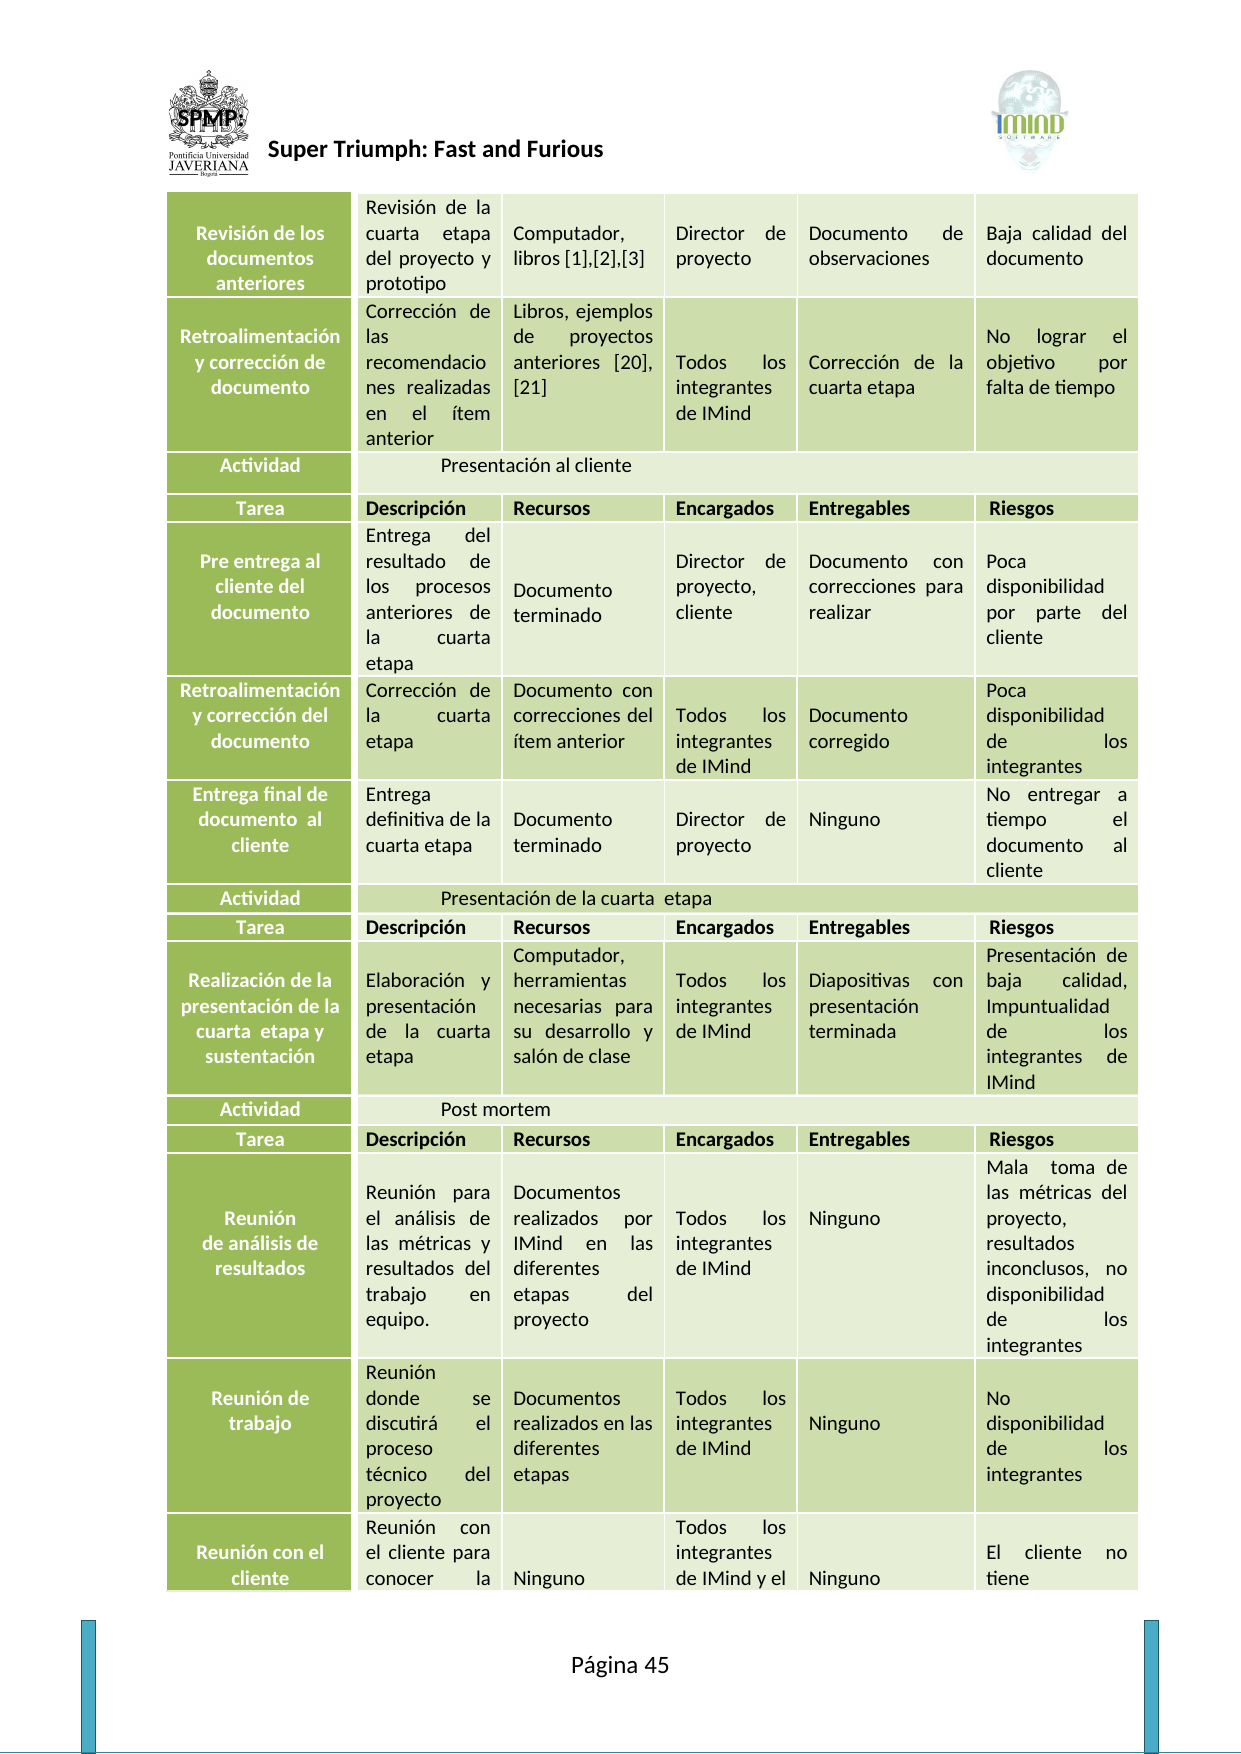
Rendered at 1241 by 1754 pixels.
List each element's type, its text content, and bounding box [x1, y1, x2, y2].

table_cell Retroalimentación y corrección del documento [167, 677, 351, 779]
table_cell Reunión con el cliente para conocer la percepción del proyecto [358, 1514, 501, 1590]
table_cell Poca disponibilidad de los integrantes [976, 677, 1138, 779]
table_cell Director de proyecto [665, 781, 797, 883]
table_cell Diapositivas con presentación terminada [798, 942, 974, 1094]
table_cell No lograr el objetivo por falta de tiempo [976, 298, 1138, 451]
table_cell Todos los integrantes de IMind [665, 1154, 797, 1357]
table_cell Revisión de los documentos anteriores [167, 192, 351, 296]
table_cell Recursos [503, 915, 664, 940]
table_cell Encargados [665, 495, 796, 521]
table_cell Encargados [665, 1126, 796, 1152]
table_cell Documento de observaciones [798, 194, 974, 296]
table_cell Documentos realizados en las diferentes etapas [503, 1359, 663, 1512]
table_cell Todos los integrantes de IMind [665, 677, 796, 779]
table_cell Descripción [358, 915, 501, 940]
table_cell Entrega del resultado de los procesos anteriores de la cuarta etapa [358, 523, 501, 675]
picture [990, 70, 1075, 177]
table_cell Descripción [358, 495, 501, 521]
table_cell Corrección de la cuarta etapa [358, 677, 501, 779]
table_cell Documento con correcciones para realizar [798, 523, 974, 675]
table_cell Reunión de trabajo [167, 1359, 351, 1512]
table_cell Poca disponibilidad por parte del cliente [976, 523, 1138, 675]
table_cell Ninguno [503, 1514, 664, 1590]
table_cell Corrección de la cuarta etapa [798, 298, 974, 451]
table_cell Entregables [798, 1126, 974, 1152]
table_cell Entrega final de documento al cliente [167, 781, 351, 883]
table_cell Descripción [358, 1126, 501, 1152]
table_cell Reunión de análisis de resultados [167, 1154, 351, 1357]
table_cell Tarea [167, 1126, 351, 1152]
table_cell Reunión para el análisis de las métricas y resultados del trabajo en equipo. [358, 1154, 501, 1357]
table_cell Ninguno [798, 781, 974, 883]
table_cell Documento con correcciones del ítem anterior [503, 677, 663, 779]
table_cell Retroalimentación y corrección de documento [167, 298, 351, 451]
table_cell Riesgos [976, 1126, 1138, 1152]
table_cell No disponibilidad de los integrantes [976, 1359, 1138, 1512]
table_cell Ninguno [798, 1154, 974, 1357]
table_cell Presentación de baja calidad, Impuntualidad de los integrantes de IMind [976, 942, 1138, 1094]
table_cell Todos los integrantes de IMind [665, 298, 796, 451]
table_cell El cliente no tiene disponibilidad [976, 1514, 1138, 1590]
table_cell Reunión con el cliente [167, 1514, 351, 1590]
table_cell Director de proyecto, cliente [665, 523, 797, 675]
table_cell Documento terminado [503, 523, 664, 675]
picture [168, 70, 249, 177]
table_cell Reunión donde se discutirá el proceso técnico del proyecto [358, 1359, 501, 1512]
table_cell Encargados [665, 915, 797, 940]
table_cell Realización de la presentación de la cuarta etapa y sustentación [167, 942, 351, 1094]
table_cell Actividad [167, 885, 351, 912]
table_cell Computador, herramientas necesarias para su desarrollo y salón de clase [503, 942, 663, 1094]
table_cell Riesgos [976, 495, 1138, 521]
table_cell Documento corregido [798, 677, 974, 779]
table_cell Tarea [167, 495, 351, 521]
table_cell Entregables [798, 915, 974, 940]
table_cell No entregar a tiempo el documento al cliente [976, 781, 1138, 883]
table_cell Recursos [503, 1126, 663, 1152]
table_cell Entregables [798, 495, 974, 521]
table_cell Computador, libros [1],[2],[3] [503, 194, 664, 296]
table_cell Todos los integrantes de IMind [665, 1359, 796, 1512]
table_cell Todos los integrantes de IMind y el cliente [665, 1514, 797, 1590]
table_cell Entrega definitiva de la cuarta etapa [358, 781, 501, 883]
table_cell Corrección de las recomendaciones realizadas en el ítem anterior [358, 298, 501, 451]
table_cell Recursos [503, 495, 663, 521]
table_cell Ninguno [798, 1359, 974, 1512]
table_cell Documentos realizados por IMind en las diferentes etapas del proyecto [503, 1154, 664, 1357]
table_cell Baja calidad del documento [976, 194, 1138, 296]
table_cell Tarea [167, 915, 351, 940]
table_cell Documento terminado [503, 781, 664, 883]
table_cell Mala toma de las métricas del proyecto, resultados inconclusos, no disponibilidad de los integrantes [976, 1154, 1138, 1357]
table_cell Libros, ejemplos de proyectos anteriores [20],[21] [503, 298, 663, 451]
table_cell Actividad [167, 453, 351, 493]
table_cell Todos los integrantes de IMind [665, 942, 796, 1094]
table_cell Post mortem [358, 1097, 1138, 1124]
table_cell Presentación al cliente [358, 453, 1138, 493]
table_cell Riesgos [976, 915, 1138, 940]
table_cell Actividad [167, 1097, 351, 1124]
table_cell Pre entrega al cliente del documento [167, 523, 351, 675]
table_cell Presentación de la cuarta etapa [358, 885, 1138, 912]
table_cell Elaboración y presentación de la cuarta etapa [358, 942, 501, 1094]
table_cell Revisión de la cuarta etapa del proyecto y prototipo [358, 194, 501, 296]
table_cell Ninguno [798, 1514, 974, 1590]
table_cell Director de proyecto [665, 194, 797, 296]
